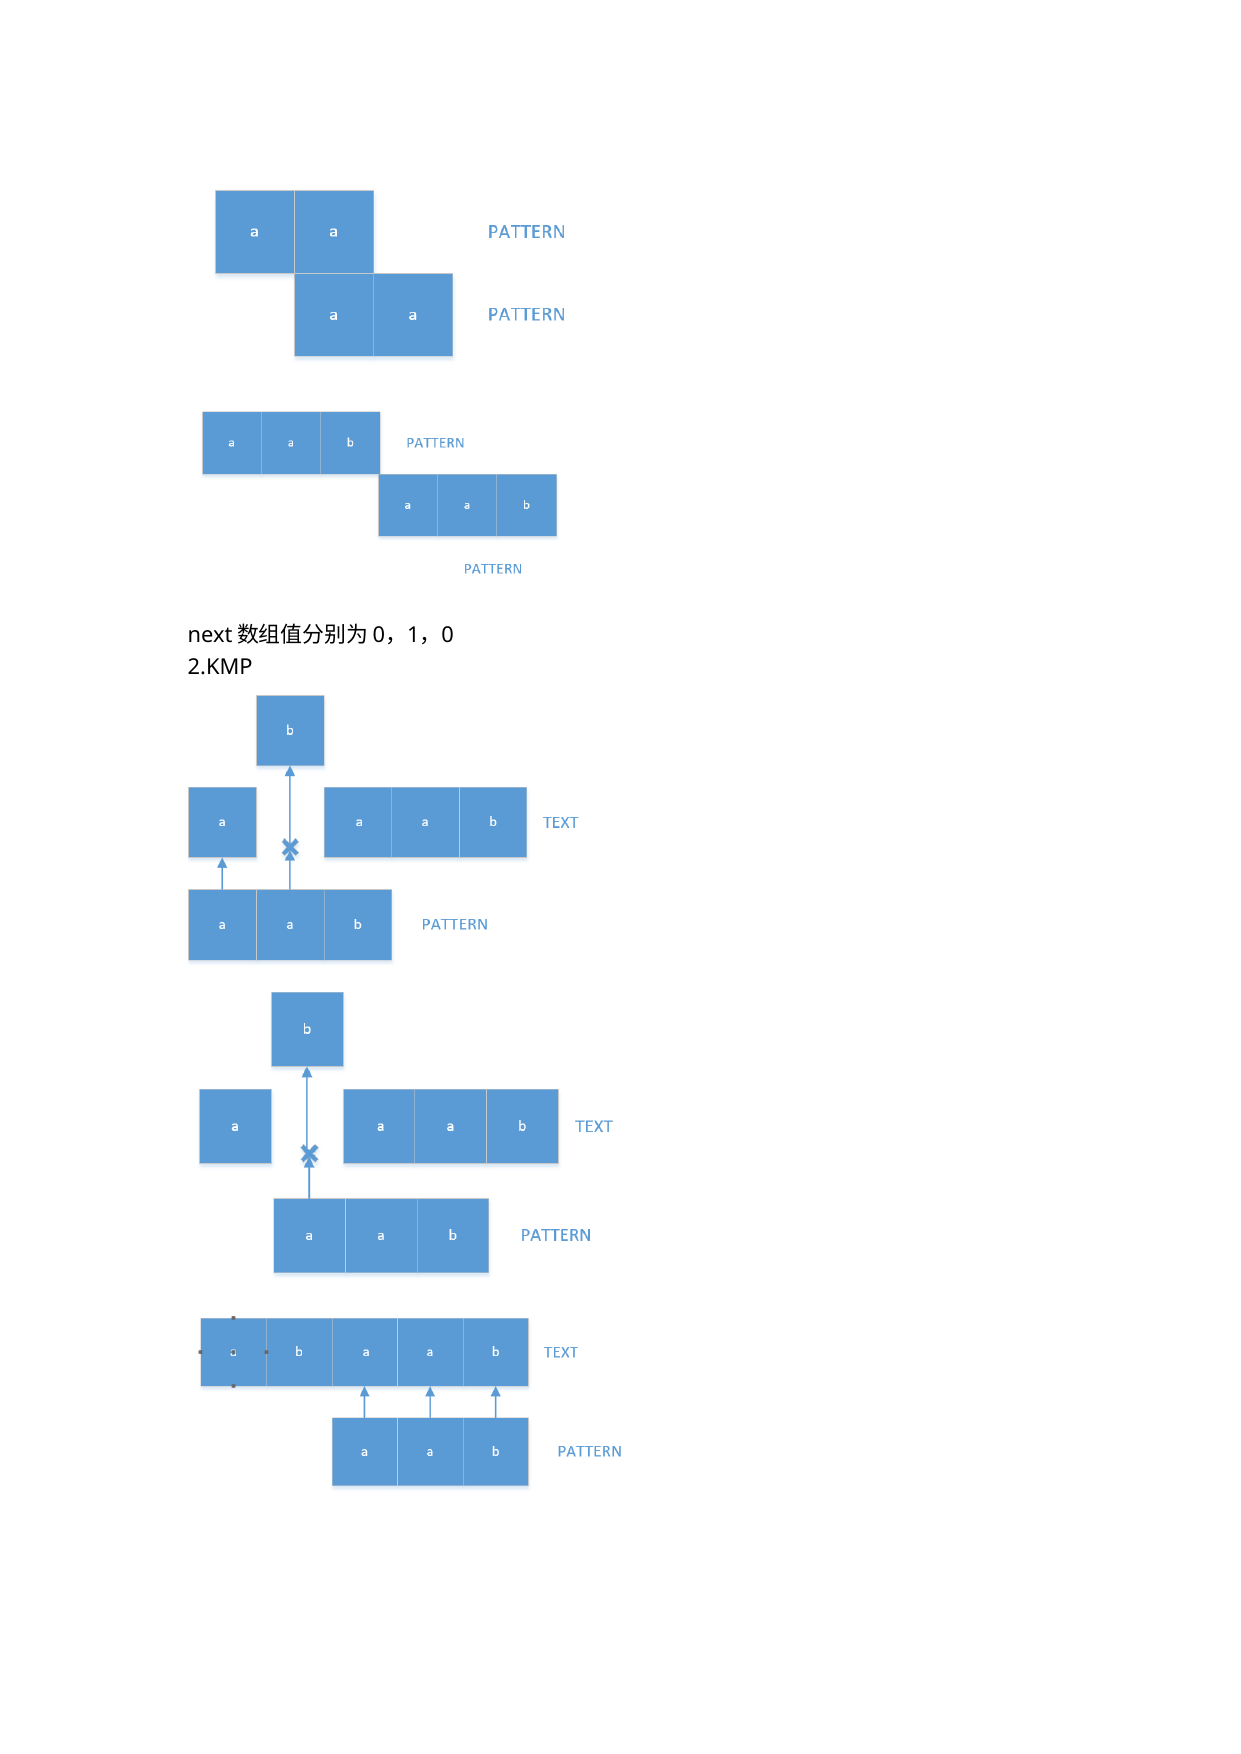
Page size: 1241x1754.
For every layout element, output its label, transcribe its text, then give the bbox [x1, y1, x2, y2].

picture [187, 682, 587, 971]
picture [187, 1299, 642, 1507]
text next数组值分别为0，1，0 [187, 617, 1053, 649]
picture [187, 162, 611, 365]
picture [187, 974, 635, 1296]
picture [187, 389, 583, 586]
text 2.KMP [187, 649, 1053, 682]
